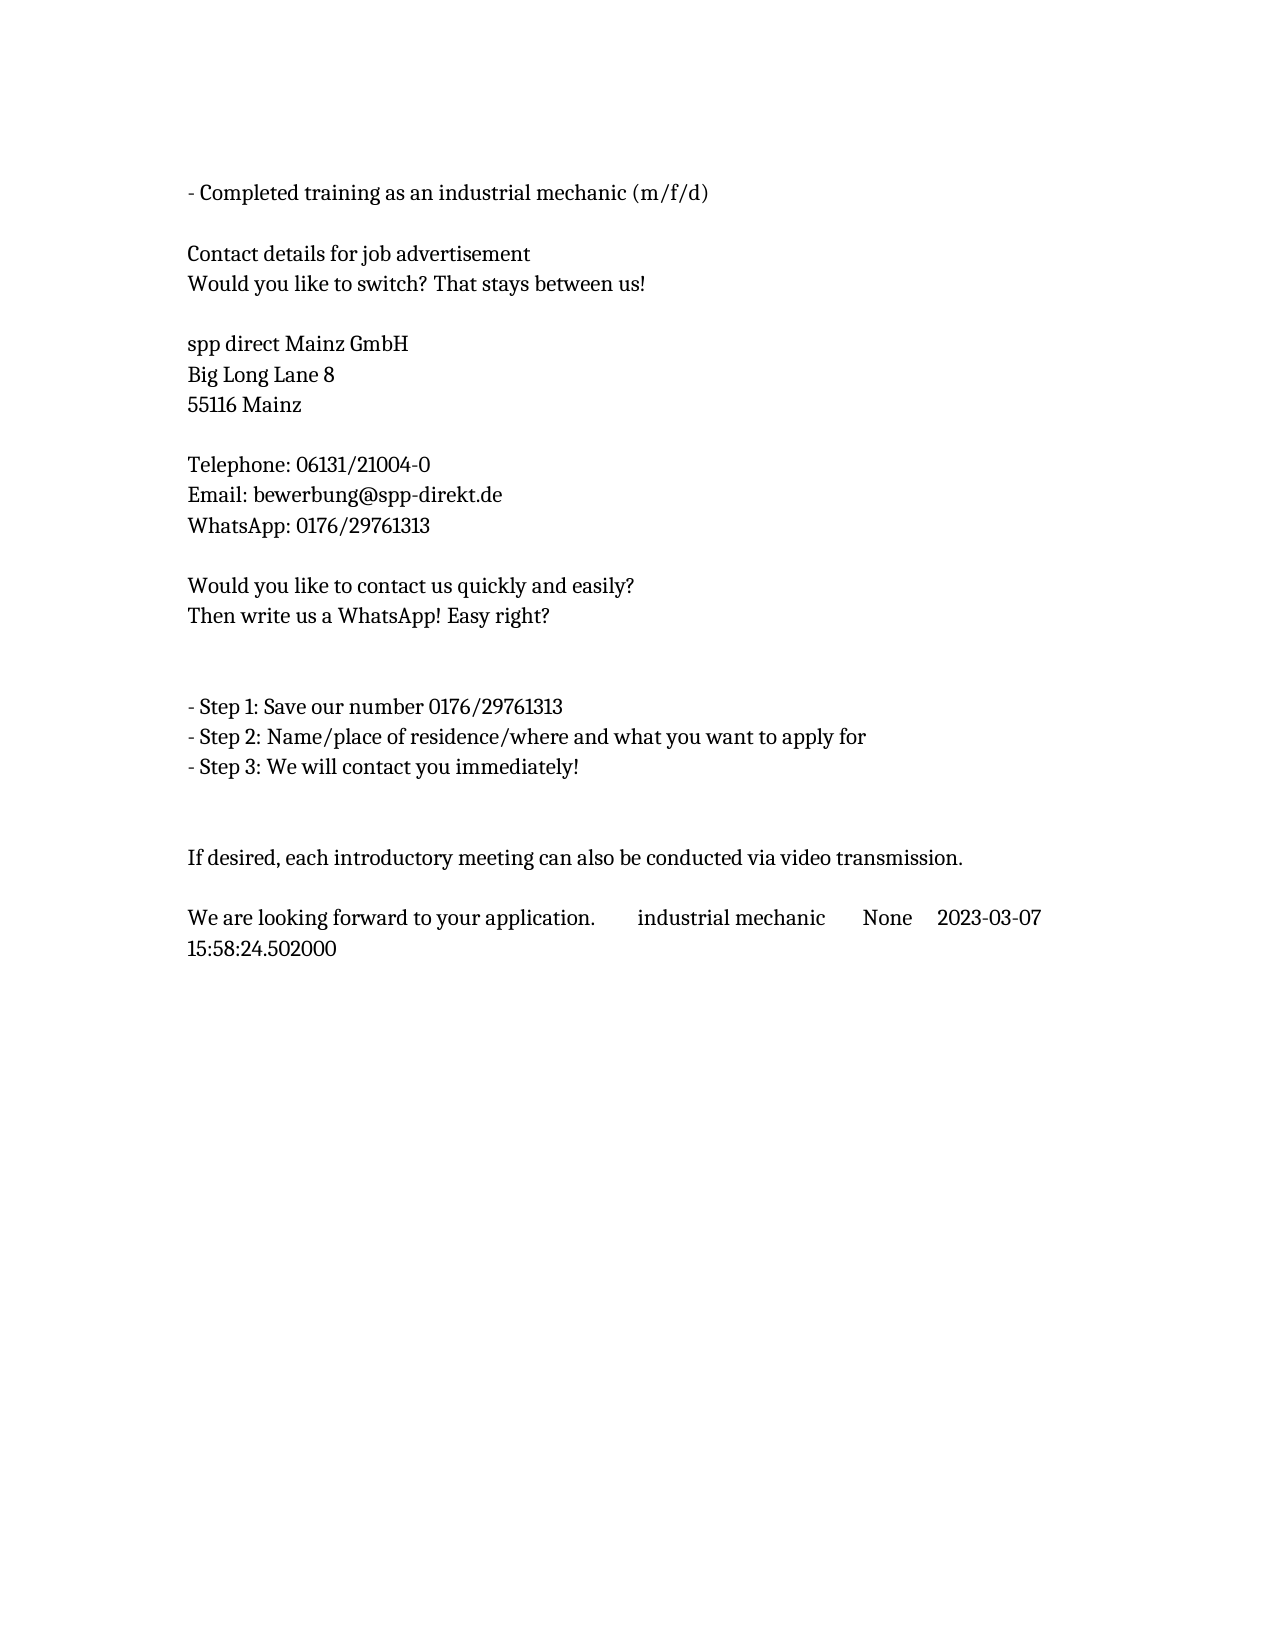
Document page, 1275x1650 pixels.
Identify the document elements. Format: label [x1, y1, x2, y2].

text [187, 150, 1087, 992]
